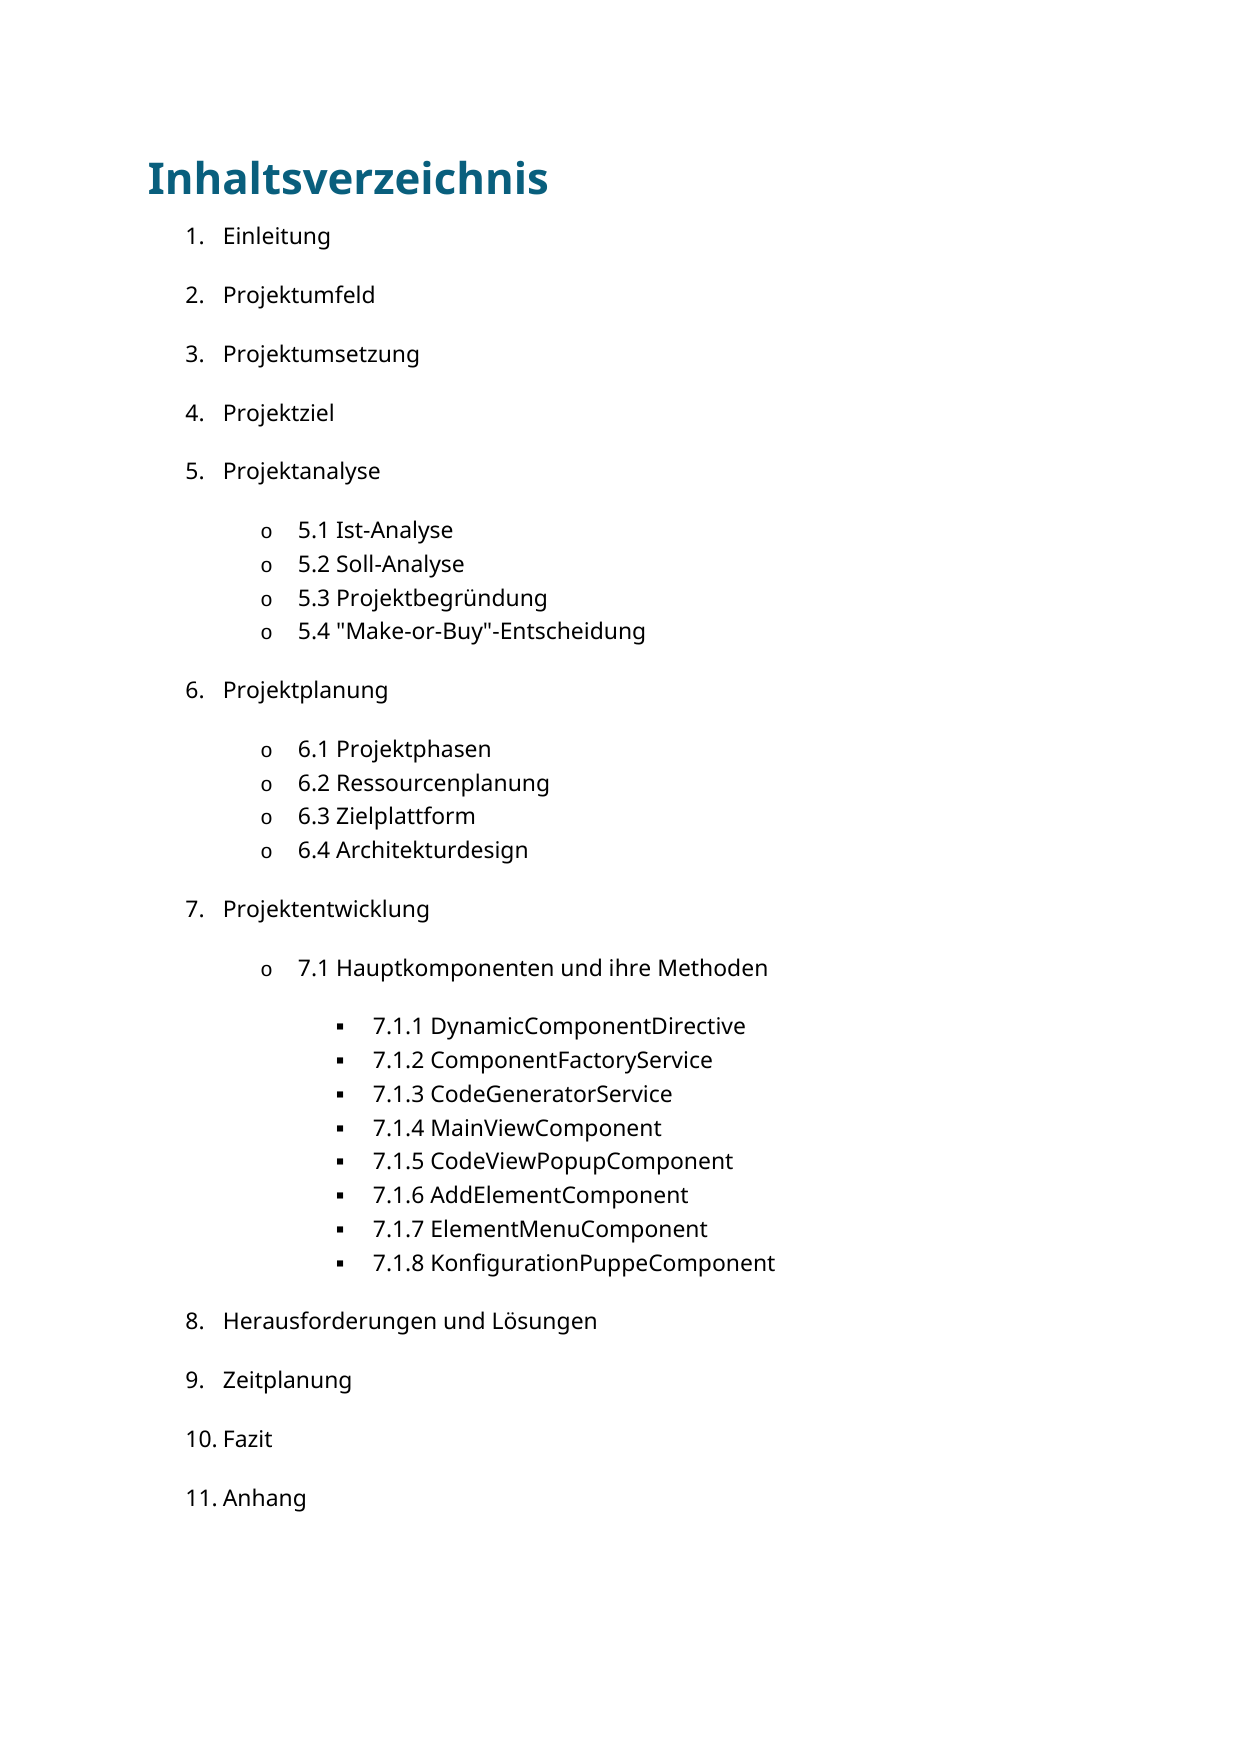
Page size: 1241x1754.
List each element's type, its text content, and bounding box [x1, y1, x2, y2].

list Projektentwicklung [185, 893, 1093, 924]
list 7.1.6 AddElementComponent [335, 1179, 1093, 1210]
list 7.1.4 MainViewComponent [335, 1111, 1093, 1143]
list 7.1.8 KonfigurationPuppeComponent [335, 1246, 1093, 1278]
list Herausforderungen und Lösungen [185, 1305, 1093, 1336]
list 7.1.1 DynamicComponentDirective [335, 1010, 1093, 1041]
list 7.1.3 CodeGeneratorService [335, 1078, 1093, 1109]
list 7.1.5 CodeViewPopupComponent [335, 1145, 1093, 1176]
list 5.4 "Make-or-Buy"-Entscheidung [260, 615, 1093, 646]
list 6.1 Projektphasen [260, 733, 1093, 764]
list 5.2 Soll-Analyse [260, 548, 1093, 579]
list Projektumfeld [185, 279, 1093, 310]
list Einleitung [185, 220, 1093, 251]
list 6.3 Zielplattform [260, 800, 1093, 831]
list 7.1.7 ElementMenuComponent [335, 1213, 1093, 1244]
list Projektziel [185, 396, 1093, 428]
subtitle Inhaltsverzeichnis [148, 148, 1093, 207]
list Zeitplanung [185, 1364, 1093, 1395]
list 7.1 Hauptkomponenten und ihre Methoden [260, 951, 1093, 983]
list Projektplanung [185, 674, 1093, 705]
list 5.1 Ist-Analyse [260, 514, 1093, 545]
list 7.1.2 ComponentFactoryService [335, 1044, 1093, 1075]
list 5.3 Projektbegründung [260, 581, 1093, 613]
list 6.2 Ressourcenplanung [260, 766, 1093, 798]
list Projektanalyse [185, 455, 1093, 486]
list Projektumsetzung [185, 338, 1093, 369]
list Anhang [185, 1481, 1093, 1513]
list Fazit [185, 1423, 1093, 1454]
list 6.4 Architekturdesign [260, 834, 1093, 865]
